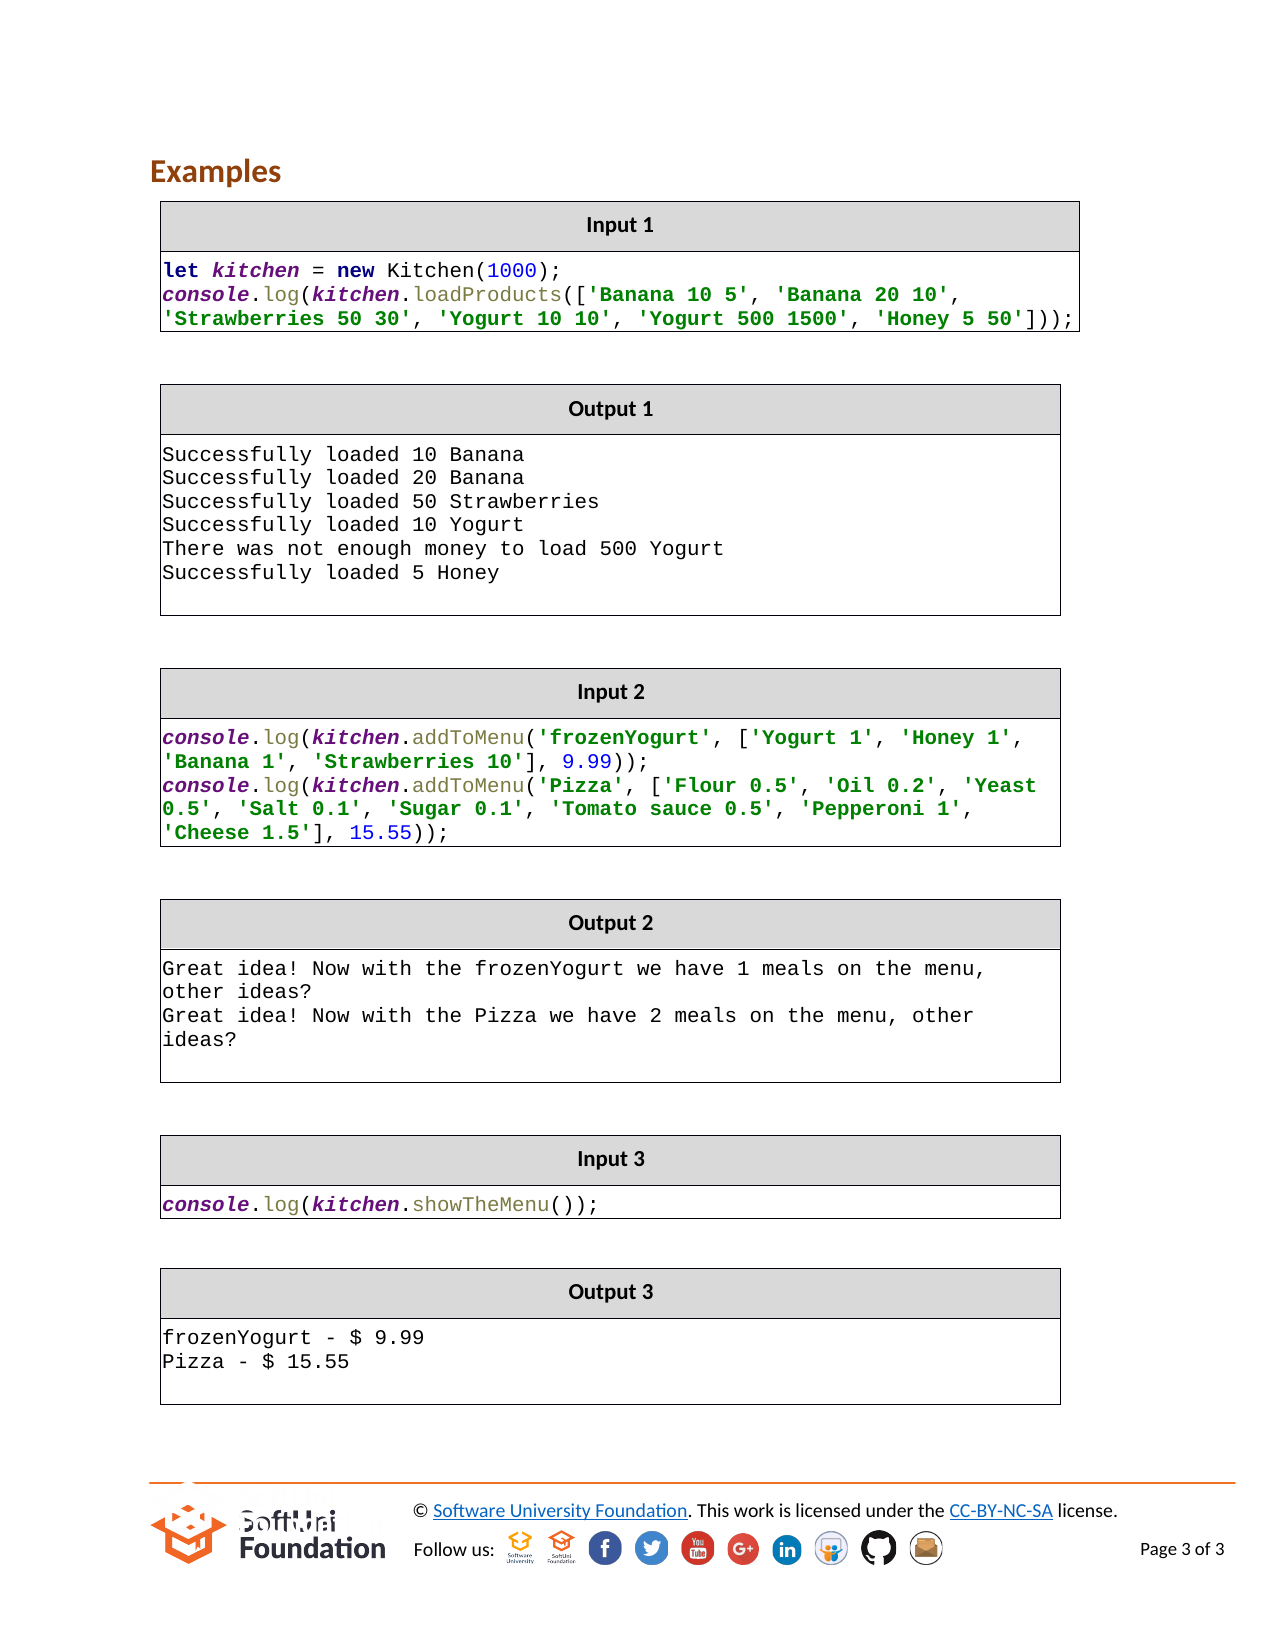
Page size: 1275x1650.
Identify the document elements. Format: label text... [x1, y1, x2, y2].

picture [772, 1535, 781, 1544]
picture [506, 1531, 534, 1565]
subtitle Examples [150, 150, 1125, 191]
picture [681, 1531, 715, 1565]
table_cell console.log(kitchen.showTheMenu()); [161, 1186, 1060, 1218]
table_cell console.log(kitchen.addToMenu('frozenYogurt', ['Yogurt 1', 'Honey 1', 'Banana 1', 'Strawberries 10'], 9.99)); console.log(kitchen.addToMenu('Pizza', ['Flour 0.5', 'Oil 0.2', 'Yeast 0.5', 'Salt 0.1', 'Sugar 0.1', 'Tomato sauce 0.5', 'Pepperoni 1', 'Cheese 1.5'], 15.55)); [161, 719, 1060, 846]
table_cell Successfully loaded 10 Banana Successfully loaded 20 Banana Successfully loaded 50 Strawberries Successfully loaded 10 Yogurt There was not enough money to load 500 Yogurt Successfully loaded 5 Honey [161, 435, 1060, 615]
table_header Input 2 [161, 669, 1060, 718]
picture [727, 1533, 759, 1565]
table_header Output 1 [161, 385, 1060, 434]
picture [793, 1556, 802, 1565]
table_header Input 3 [161, 1136, 1060, 1185]
picture [547, 1530, 576, 1565]
picture [793, 1535, 802, 1544]
table_cell Great idea! Now with the frozenYogurt we have 1 meals on the menu, other ideas? Great idea! Now with the Pizza we have 2 meals on the menu, other ideas? [161, 950, 1060, 1082]
table_cell frozenYogurt - $ 9.99 Pizza - $ 15.55 [161, 1319, 1060, 1404]
table_header Output 3 [161, 1269, 1060, 1318]
picture [786, 1547, 795, 1556]
table_header Input 1 [161, 202, 1079, 251]
picture [861, 1530, 897, 1565]
table_cell let kitchen = new Kitchen(1000); console.log(kitchen.loadProducts(['Banana 10 5', 'Banana 20 10', 'Strawberries 50 30', 'Yogurt 10 10', 'Yogurt 500 1500', 'Honey 5 50'])); [161, 252, 1079, 331]
picture [909, 1531, 943, 1565]
picture [150, 1480, 385, 1564]
picture [635, 1531, 668, 1565]
table_header Output 2 [161, 900, 1060, 948]
picture [772, 1556, 781, 1565]
picture [814, 1531, 848, 1565]
picture [588, 1531, 622, 1565]
